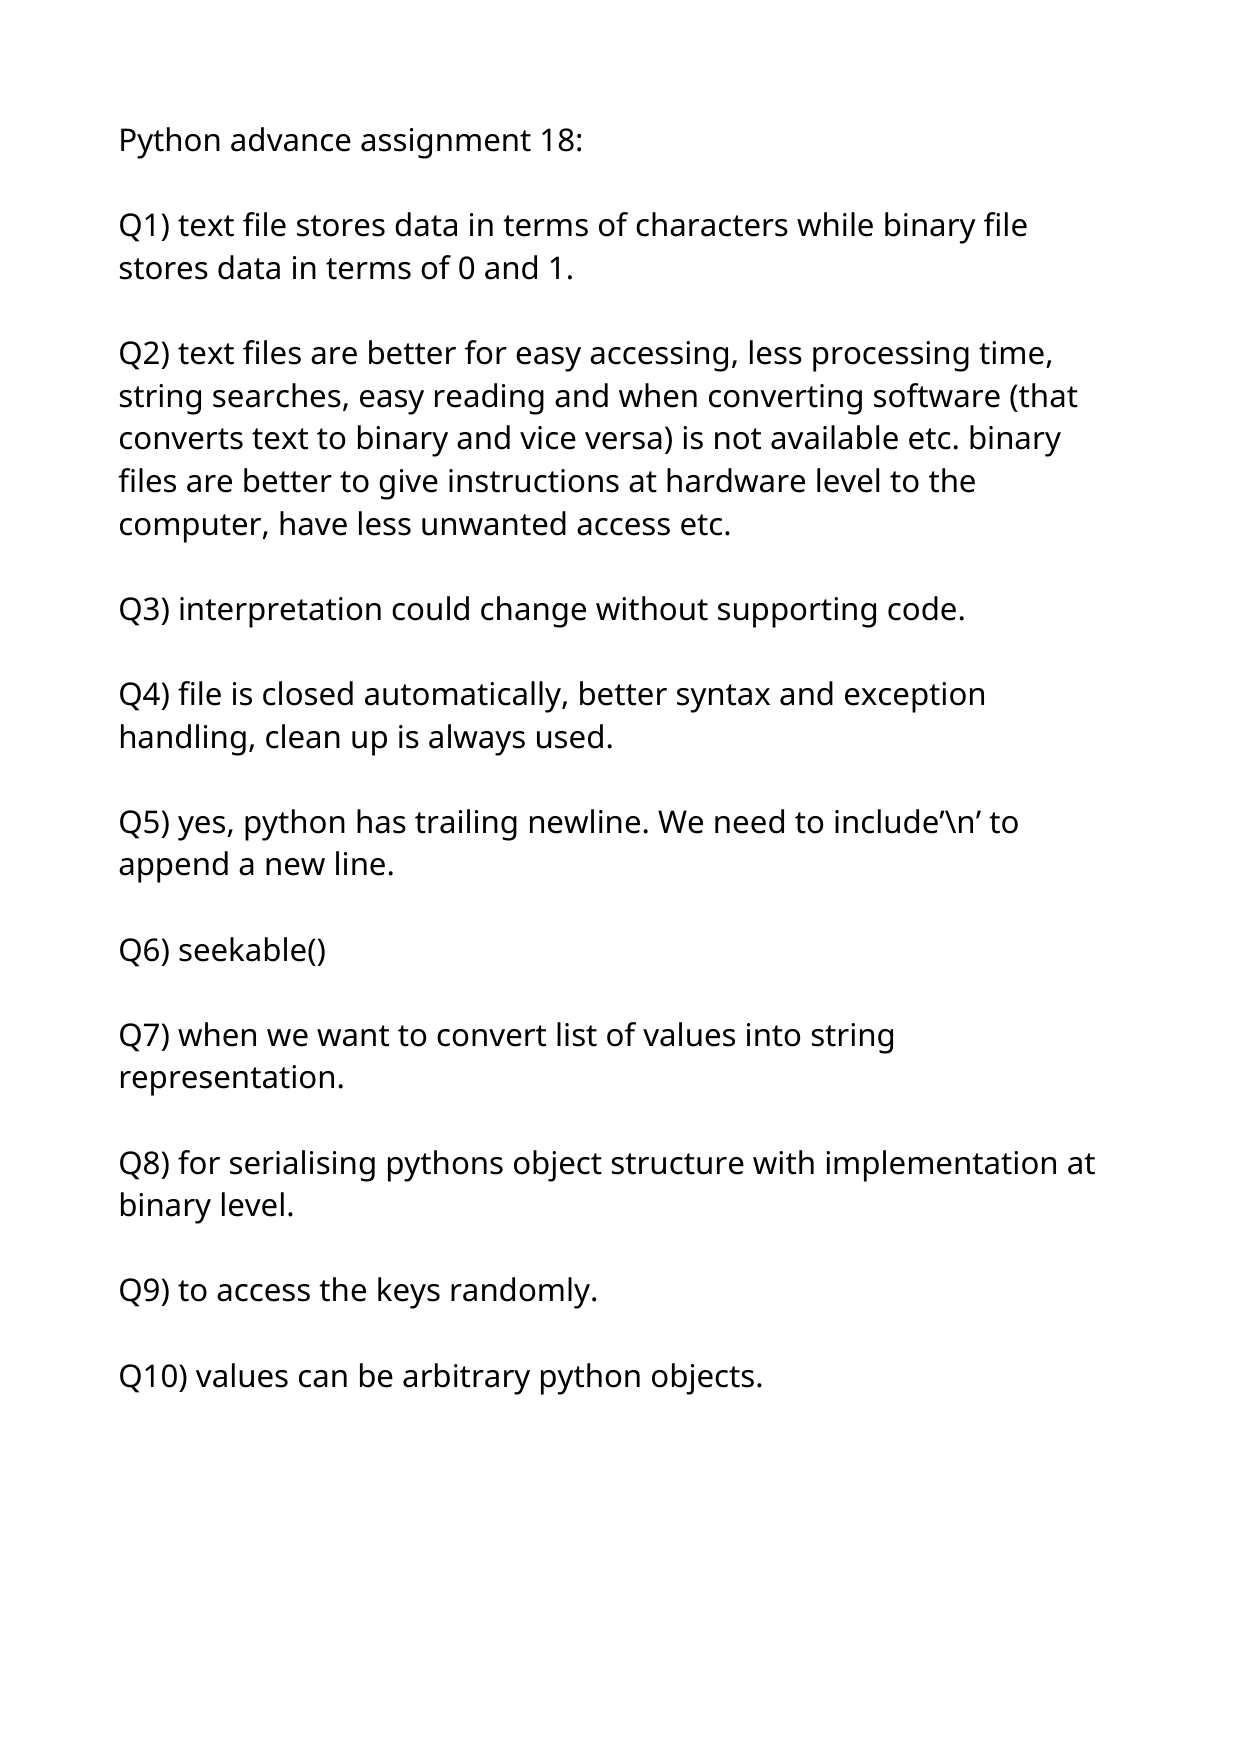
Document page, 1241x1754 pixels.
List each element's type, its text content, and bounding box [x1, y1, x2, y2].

text Q1) text file stores data in terms of characters while binary file stores data in terms of 0 and 1. [118, 203, 1122, 288]
text Q6) seekable() [118, 928, 1122, 970]
text Q10) values can be arbitrary python objects. [118, 1354, 1122, 1396]
text Q5) yes, python has trailing newline. We need to include’\n’ to append a new line. [118, 800, 1122, 885]
text Python advance assignment 18: [118, 118, 1122, 161]
text Q9) to access the keys randomly. [118, 1268, 1122, 1311]
text Q2) text files are better for easy accessing, less processing time, string searches, easy reading and when converting software (that converts text to binary and vice versa) is not available etc. binary files are better to give instructions at hardware level to the computer, have less unwanted access etc. [118, 331, 1122, 544]
text Q3) interpretation could change without supporting code. [118, 587, 1122, 629]
text Q7) when we want to convert list of values into string representation. [118, 1013, 1122, 1098]
text Q4) file is closed automatically, better syntax and exception handling, clean up is always used. [118, 672, 1122, 757]
text Q8) for serialising pythons object structure with implementation at binary level. [118, 1141, 1122, 1226]
